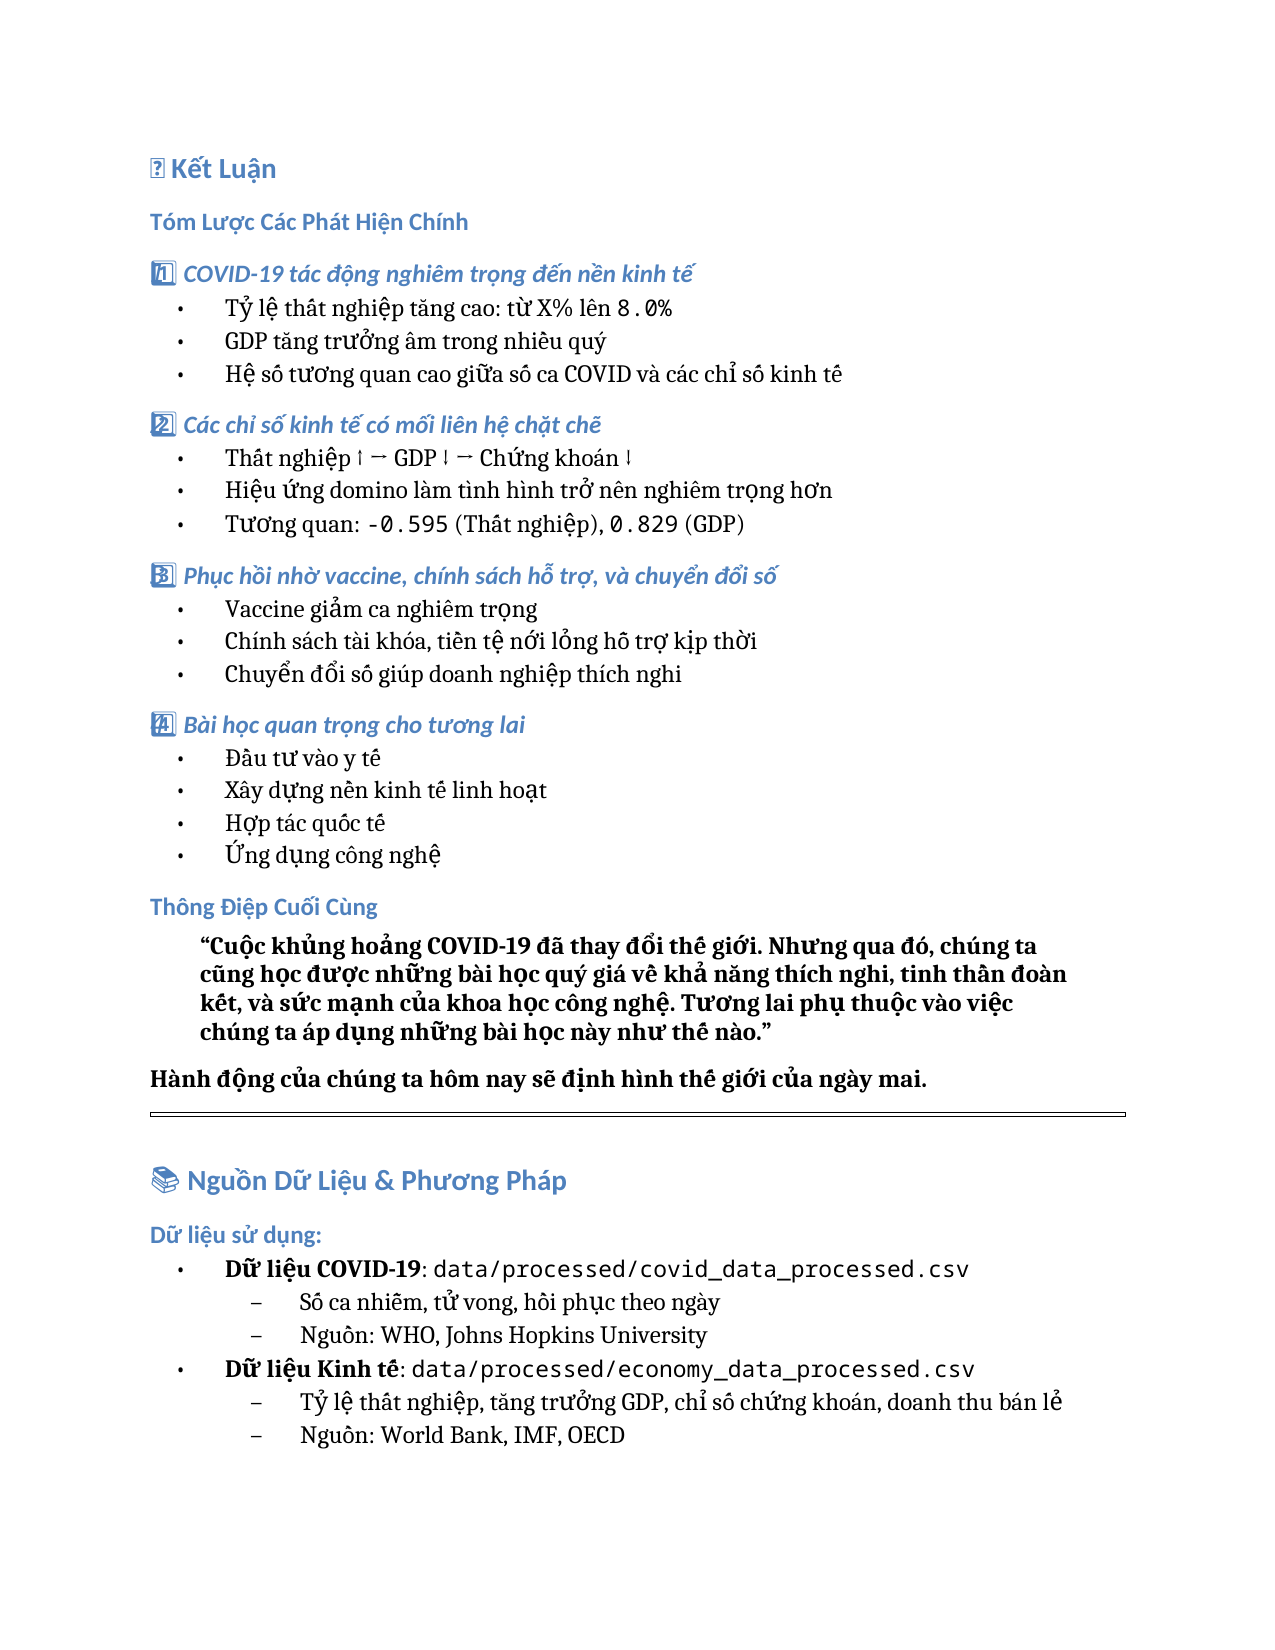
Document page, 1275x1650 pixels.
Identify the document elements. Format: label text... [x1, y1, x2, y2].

subtitle 1️⃣ COVID-19 tác động nghiêm trọng đến nền kinh tế [150, 258, 1125, 288]
list Xây dựng nền kinh tế linh hoạt [175, 776, 1125, 805]
subtitle 📚 Nguồn Dữ Liệu & Phương Pháp [150, 1162, 1125, 1198]
subtitle Thông Điệp Cuối Cùng [150, 891, 1125, 921]
text Hành động của chúng ta hôm nay sẽ định hình thế giới của ngày mai. [150, 1065, 1125, 1094]
list Chính sách tài khóa, tiền tệ nới lỏng hỗ trợ kịp thời [175, 627, 1125, 656]
text “Cuộc khủng hoảng COVID-19 đã thay đổi thế giới. Nhưng qua đó, chúng ta cũng học được những bài học quý giá về khả năng thích nghi, tinh thần đoàn kết, và sức mạnh của khoa học công nghệ. Tương lai phụ thuộc vào việc chúng ta áp dụng những bài học này như thế nào.” [200, 932, 1075, 1047]
list Nguồn: WHO, Johns Hopkins University [250, 1321, 1125, 1349]
subtitle 3️⃣ Phục hồi nhờ vaccine, chính sách hỗ trợ, và chuyển đổi số [150, 561, 1125, 591]
subtitle 2️⃣ Các chỉ số kinh tế có mối liên hệ chặt chẽ [150, 409, 1125, 440]
list Dữ liệu Kinh tế: data/processed/economy_data_processed.csv [175, 1353, 1125, 1384]
subtitle 📌 Kết Luận [150, 150, 1125, 186]
list Hiệu ứng domino làm tình hình trở nên nghiêm trọng hơn [175, 476, 1125, 505]
list Tỷ lệ thất nghiệp, tăng trưởng GDP, chỉ số chứng khoán, doanh thu bán lẻ [250, 1388, 1125, 1417]
list Vaccine giảm ca nghiêm trọng [175, 595, 1125, 623]
list Chuyển đổi số giúp doanh nghiệp thích nghi [175, 660, 1125, 688]
list Thất nghiệp ↑ → GDP ↓ → Chứng khoán ↓ [175, 443, 1125, 472]
list Hệ số tương quan cao giữa số ca COVID và các chỉ số kinh tế [175, 359, 1125, 388]
subtitle Tóm Lược Các Phát Hiện Chính [150, 206, 1125, 237]
list Hợp tác quốc tế [175, 809, 1125, 837]
list Tương quan: -0.595 (Thất nghiệp), 0.829 (GDP) [175, 508, 1125, 540]
list Dữ liệu COVID-19: data/processed/covid_data_processed.csv [175, 1253, 1125, 1284]
list Đầu tư vào y tế [175, 744, 1125, 772]
list Số ca nhiễm, tử vong, hồi phục theo ngày [250, 1288, 1125, 1317]
subtitle 4️⃣ Bài học quan trọng cho tương lai [150, 709, 1125, 740]
list GDP tăng trưởng âm trong nhiều quý [175, 327, 1125, 356]
list Tỷ lệ thất nghiệp tăng cao: từ X% lên 8.0% [175, 292, 1125, 323]
subtitle Dữ liệu sử dụng: [150, 1219, 1125, 1249]
list Ứng dụng công nghệ [175, 841, 1125, 870]
list Nguồn: World Bank, IMF, OECD [250, 1421, 1125, 1449]
